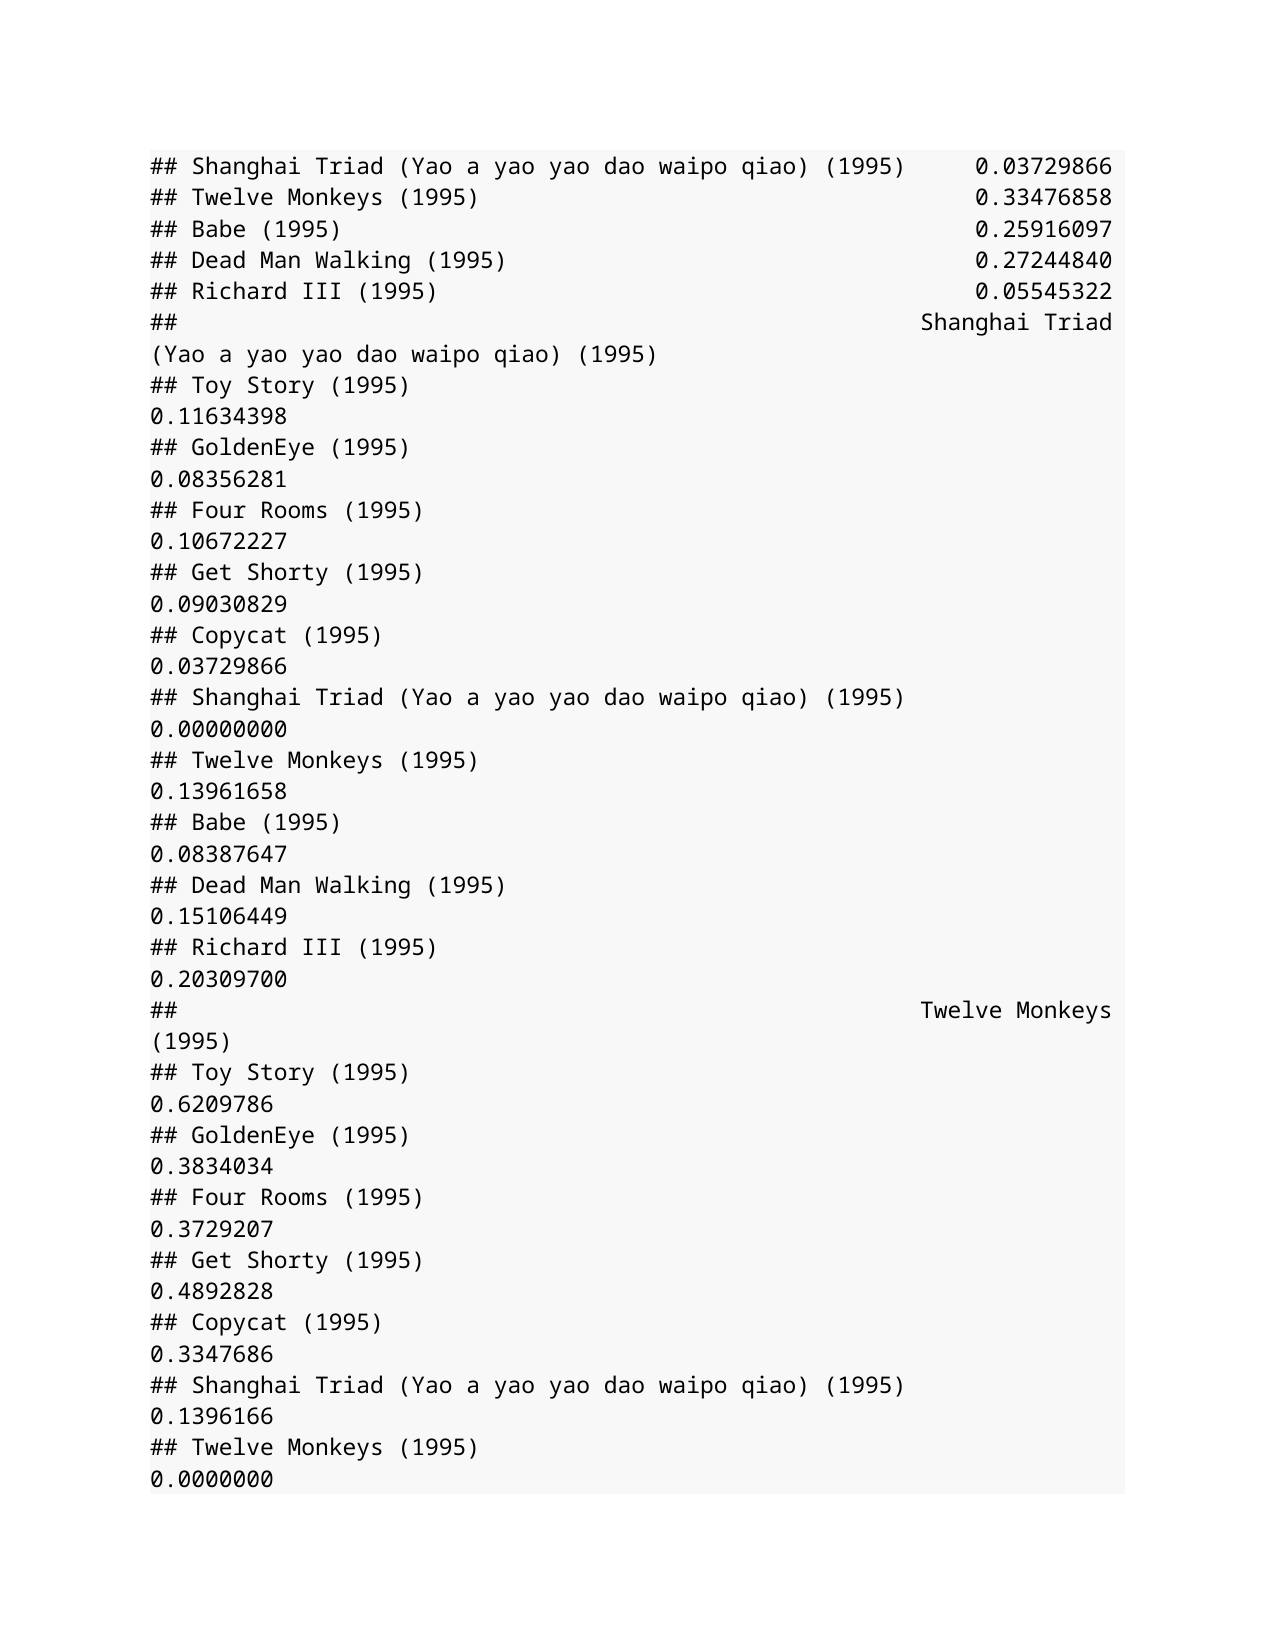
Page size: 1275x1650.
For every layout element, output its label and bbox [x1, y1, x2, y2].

text [150, 150, 1125, 1494]
